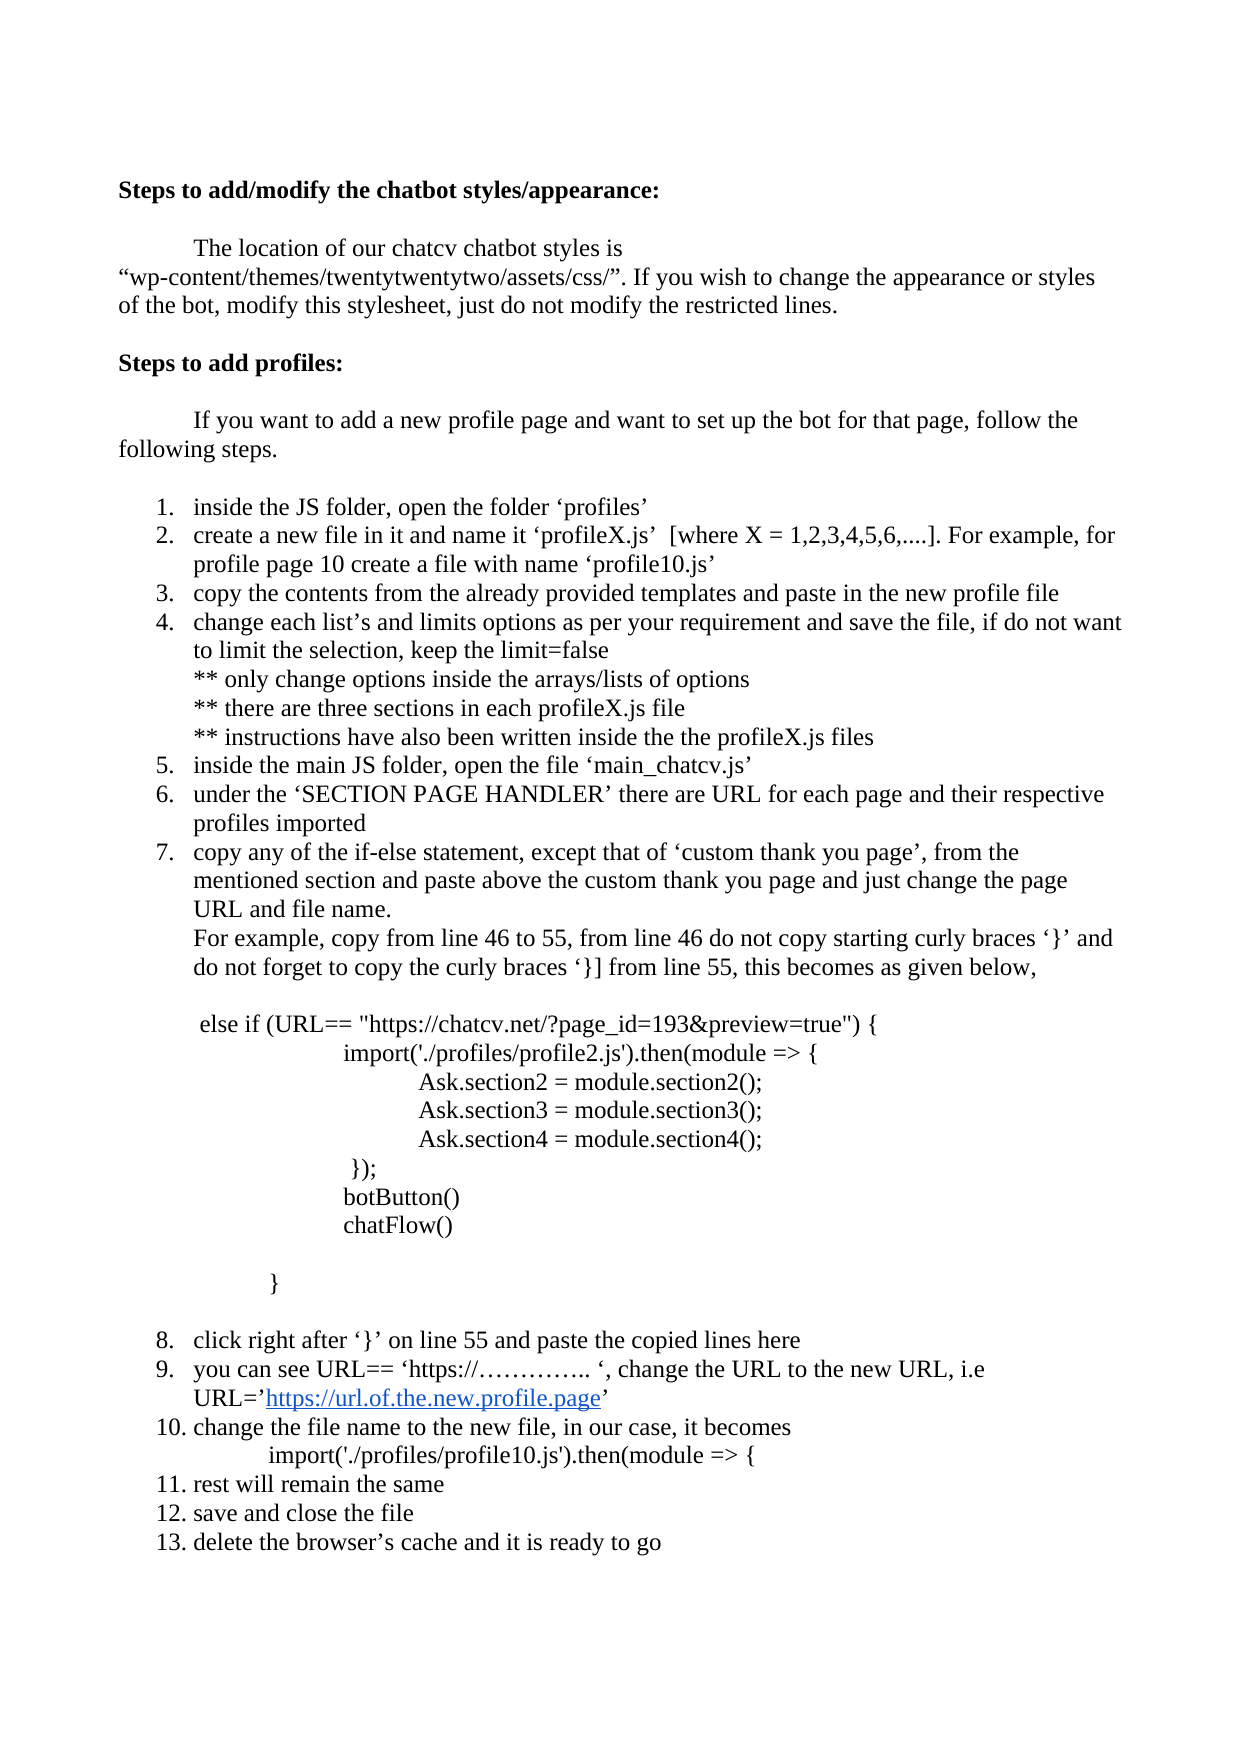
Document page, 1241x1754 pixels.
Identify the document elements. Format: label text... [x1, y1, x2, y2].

text Ask.section2 = module.section2(); [193, 1067, 1122, 1096]
text Steps to add profiles: [118, 348, 1122, 377]
text import('./profiles/profile2.js').then(module => { [193, 1038, 1122, 1067]
text The location of our chatcv chatbot styles is “wp-content/themes/twentytwentytwo/assets/css/”. If you wish to change the appearance or styles of the bot, modify this stylesheet, just do not modify the restricted lines. [118, 233, 1122, 319]
list change the file name to the new file, in our case, it becomes import('./profiles/profile10.js').then(module => { [156, 1412, 1122, 1469]
text Steps to add/modify the chatbot styles/appearance: [118, 176, 1122, 204]
text If you want to add a new profile page and want to set up the bot for that page, follow the following steps. [118, 406, 1122, 463]
list copy the contents from the already provided templates and paste in the new profile file [156, 578, 1122, 607]
text }); [193, 1153, 1122, 1182]
list under the ‘SECTION PAGE HANDLER’ there are URL for each page and their respective profiles imported [156, 779, 1122, 837]
list you can see URL== ‘https://………….. ‘, change the URL to the new URL, i.e URL=’https://url.of.the.new.profile.page’ [156, 1354, 1122, 1412]
list copy any of the if-else statement, except that of ‘custom thank you page’, from the mentioned section and paste above the custom thank you page and just change the page URL and file name. For example, copy from line 46 to 55, from line 46 do not copy starting curly braces ‘}’ and do not forget to copy the curly braces ‘}] from line 55, this becomes as given below, else if (URL== "https://chatcv.net/?page_id=193&preview=true") { [156, 837, 1122, 1038]
list inside the JS folder, open the folder ‘profiles’ [156, 492, 1122, 521]
list rest will remain the same [156, 1469, 1122, 1498]
list inside the main JS folder, open the file ‘main_chatcv.js’ [156, 751, 1122, 779]
text Ask.section3 = module.section3(); [193, 1096, 1122, 1124]
text } [193, 1268, 1122, 1297]
list change each list’s and limits options as per your requirement and save the file, if do not want to limit the selection, keep the limit=false ** only change options inside the arrays/lists of options ** there are three sections in each profileX.js file ** instructions have also been written inside the the profileX.js files [156, 607, 1122, 751]
text chatFlow() [193, 1211, 1122, 1239]
list delete the browser’s cache and it is ready to go [156, 1527, 1122, 1556]
list click right after ‘}’ on line 55 and paste the copied lines here [156, 1326, 1122, 1354]
text botButton() [193, 1182, 1122, 1211]
list create a new file in it and name it ‘profileX.js’ [where X = 1,2,3,4,5,6,....]. For example, for profile page 10 create a file with name ‘profile10.js’ [156, 521, 1122, 578]
list save and close the file [156, 1498, 1122, 1527]
text Ask.section4 = module.section4(); [193, 1124, 1122, 1153]
